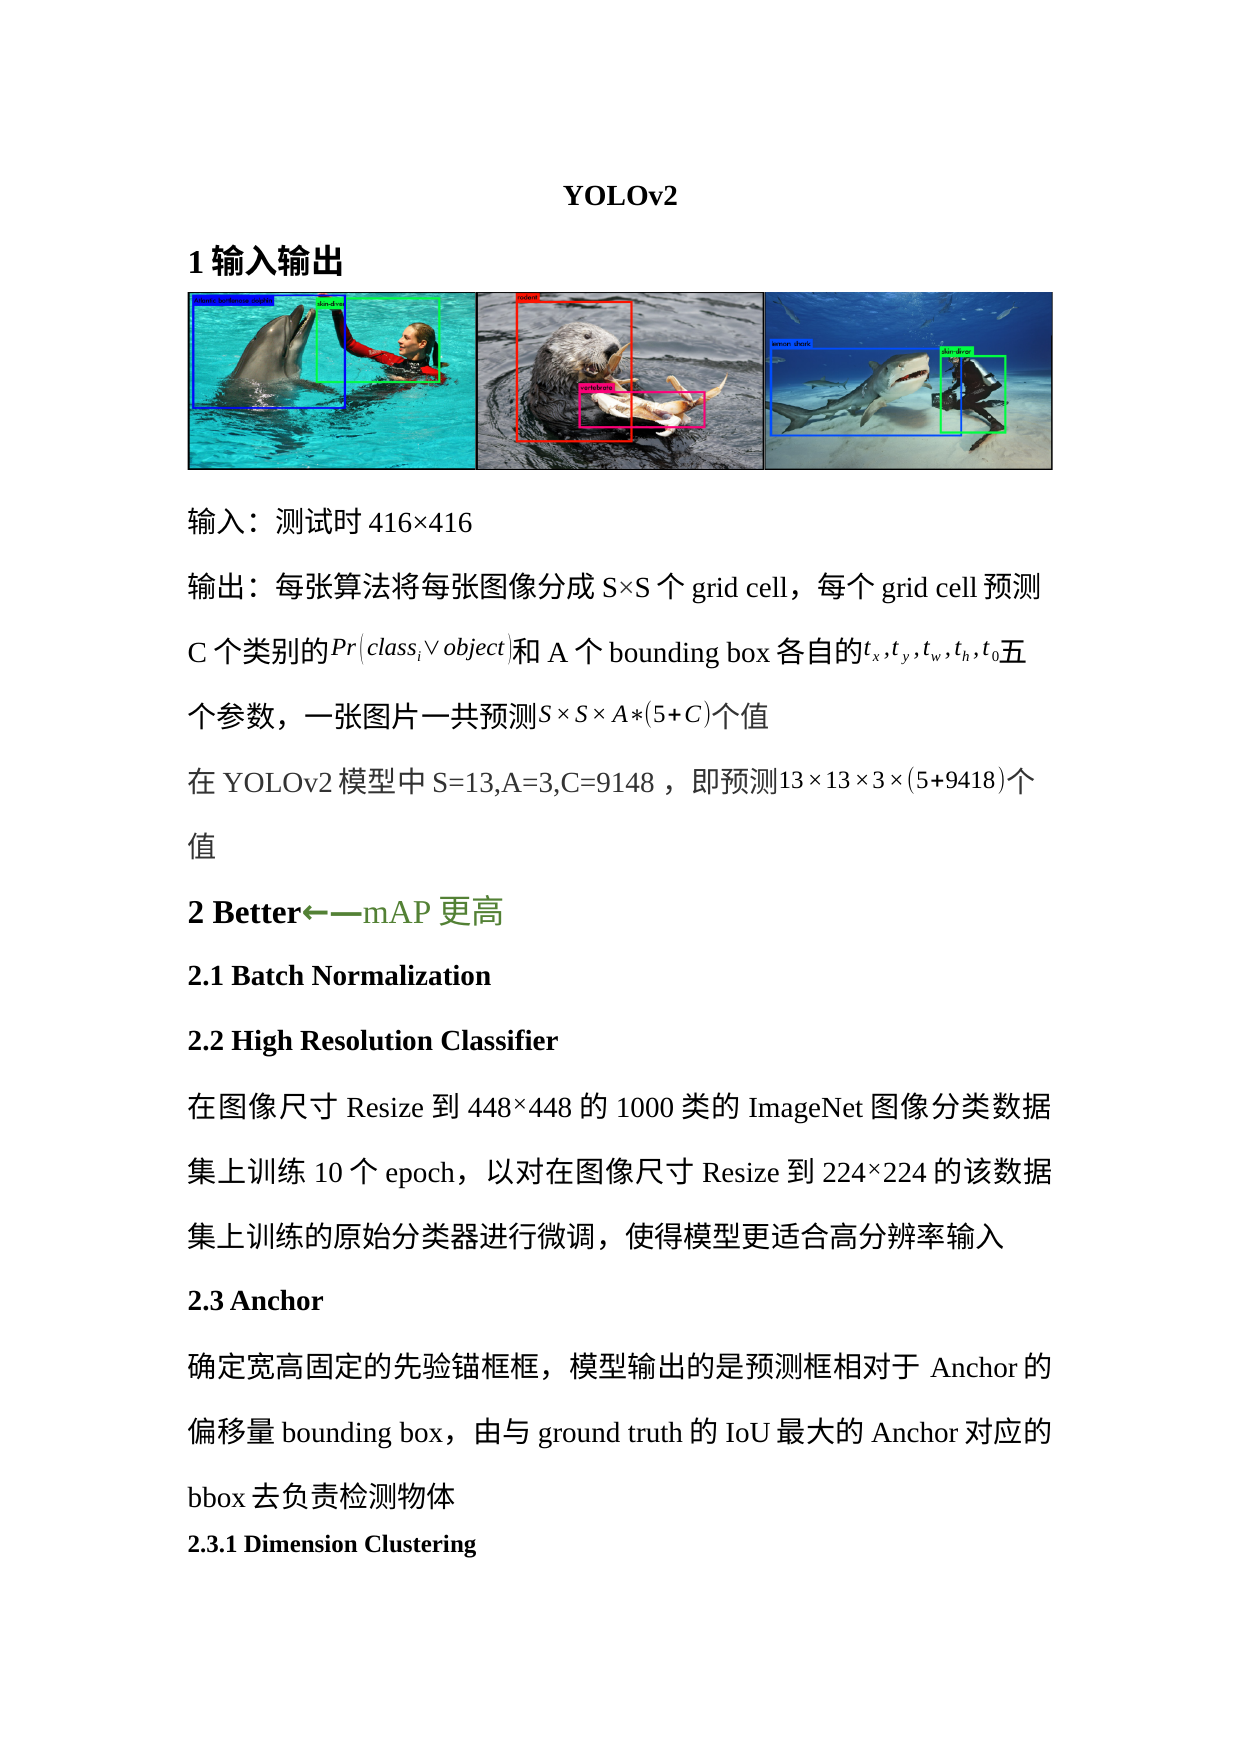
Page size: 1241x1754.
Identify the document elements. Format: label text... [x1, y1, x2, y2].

text 1输入输出 [187, 227, 1053, 292]
text 2.3.1 Dimension Clustering [187, 1527, 1053, 1559]
text 输入：测试时416×416 [187, 487, 1053, 552]
text 输出：每张算法将每张图像分成S×S个grid cell，每个grid cell预测C个类别的和A个bounding box各自的五个参数，一张图片一共预测个值 [187, 552, 1053, 747]
text 2.2 High Resolution Classifier [187, 1007, 1053, 1072]
picture [187, 292, 1053, 470]
text 2 Better←—mAP更高 [187, 877, 1053, 942]
text 在YOLOv2模型中S=13,A=3,C=9148 ，即预测个值 [187, 747, 1053, 877]
text 确定宽高固定的先验锚框框，模型输出的是预测框相对于Anchor的偏移量bounding box，由与ground truth的 IoU最大的Anchor对应的bbox去负责检测物体 [187, 1332, 1053, 1527]
text 2.3 Anchor [187, 1267, 1053, 1332]
text 2.1 Batch Normalization [187, 942, 1053, 1007]
text YOLOv2 [187, 162, 1053, 227]
text 在图像尺寸Resize到448448的1000类的ImageNet图像分类数据集上训练10个epoch，以对在图像尺寸Resize到224224的该数据集上训练的原始分类器进行微调，使得模型更适合高分辨率输入 [187, 1072, 1053, 1267]
